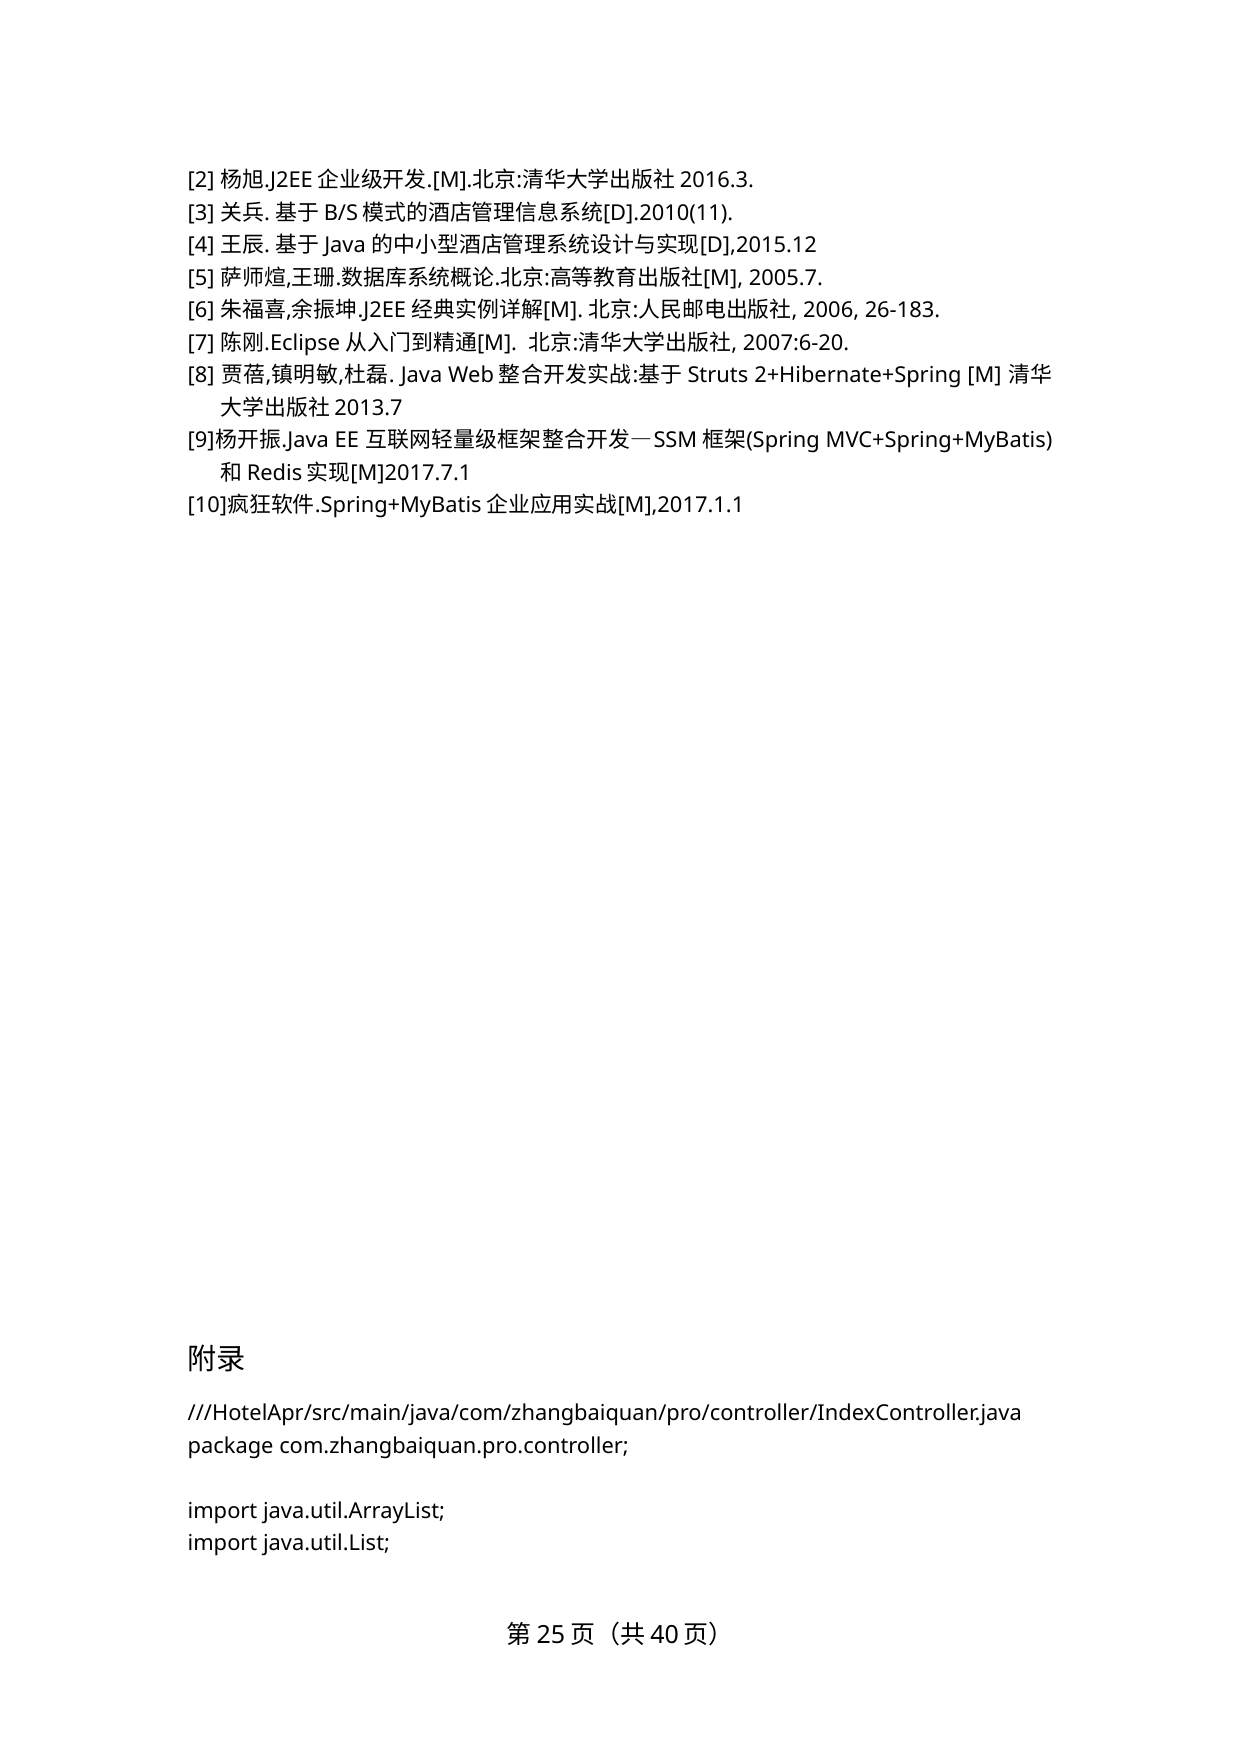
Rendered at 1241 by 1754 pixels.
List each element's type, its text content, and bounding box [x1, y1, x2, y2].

text ///HotelApr/src/main/java/com/zhangbaiquan/pro/controller/IndexController.java [187, 1396, 1053, 1428]
text [9]杨开振.Java EE 互联网轻量级框架整合开发—SSM框架(Spring MVC+Spring+MyBatis)和Redis实现[M]2017.7.1 [187, 422, 1053, 487]
text [10]疯狂软件.Spring+MyBatis企业应用实战[M],2017.1.1 [187, 487, 1053, 519]
text [6] 朱福喜,余振坤.J2EE 经典实例详解[M]. 北京:人民邮电出版社, 2006, 26-183. [187, 292, 1053, 324]
text import java.util.List; [187, 1526, 1053, 1558]
text [4] 王辰. 基于 Java 的中小型酒店管理系统设计与实现[D],2015.12 [187, 227, 1053, 259]
text [5] 萨师煊,王珊.数据库系统概论.北京:高等教育出版社[M], 2005.7. [187, 259, 1053, 292]
text package com.zhangbaiquan.pro.controller; [187, 1428, 1053, 1461]
text [8] 贾蓓,镇明敏,杜磊. Java Web整合开发实战:基于Struts 2+Hibernate+Spring [M] 清华大学出版社2013.7 [187, 357, 1053, 422]
text import java.util.ArrayList; [187, 1493, 1053, 1526]
text [7] 陈刚.Eclipse 从入门到精通[M]. 北京:清华大学出版社, 2007:6-20. [187, 324, 1053, 357]
text [2] 杨旭.J2EE企业级开发.[M].北京:清华大学出版社2016.3. [187, 162, 1053, 194]
title 附录 [187, 1324, 1053, 1389]
text [3] 关兵. 基于B/S模式的酒店管理信息系统[D].2010(11). [187, 194, 1053, 227]
